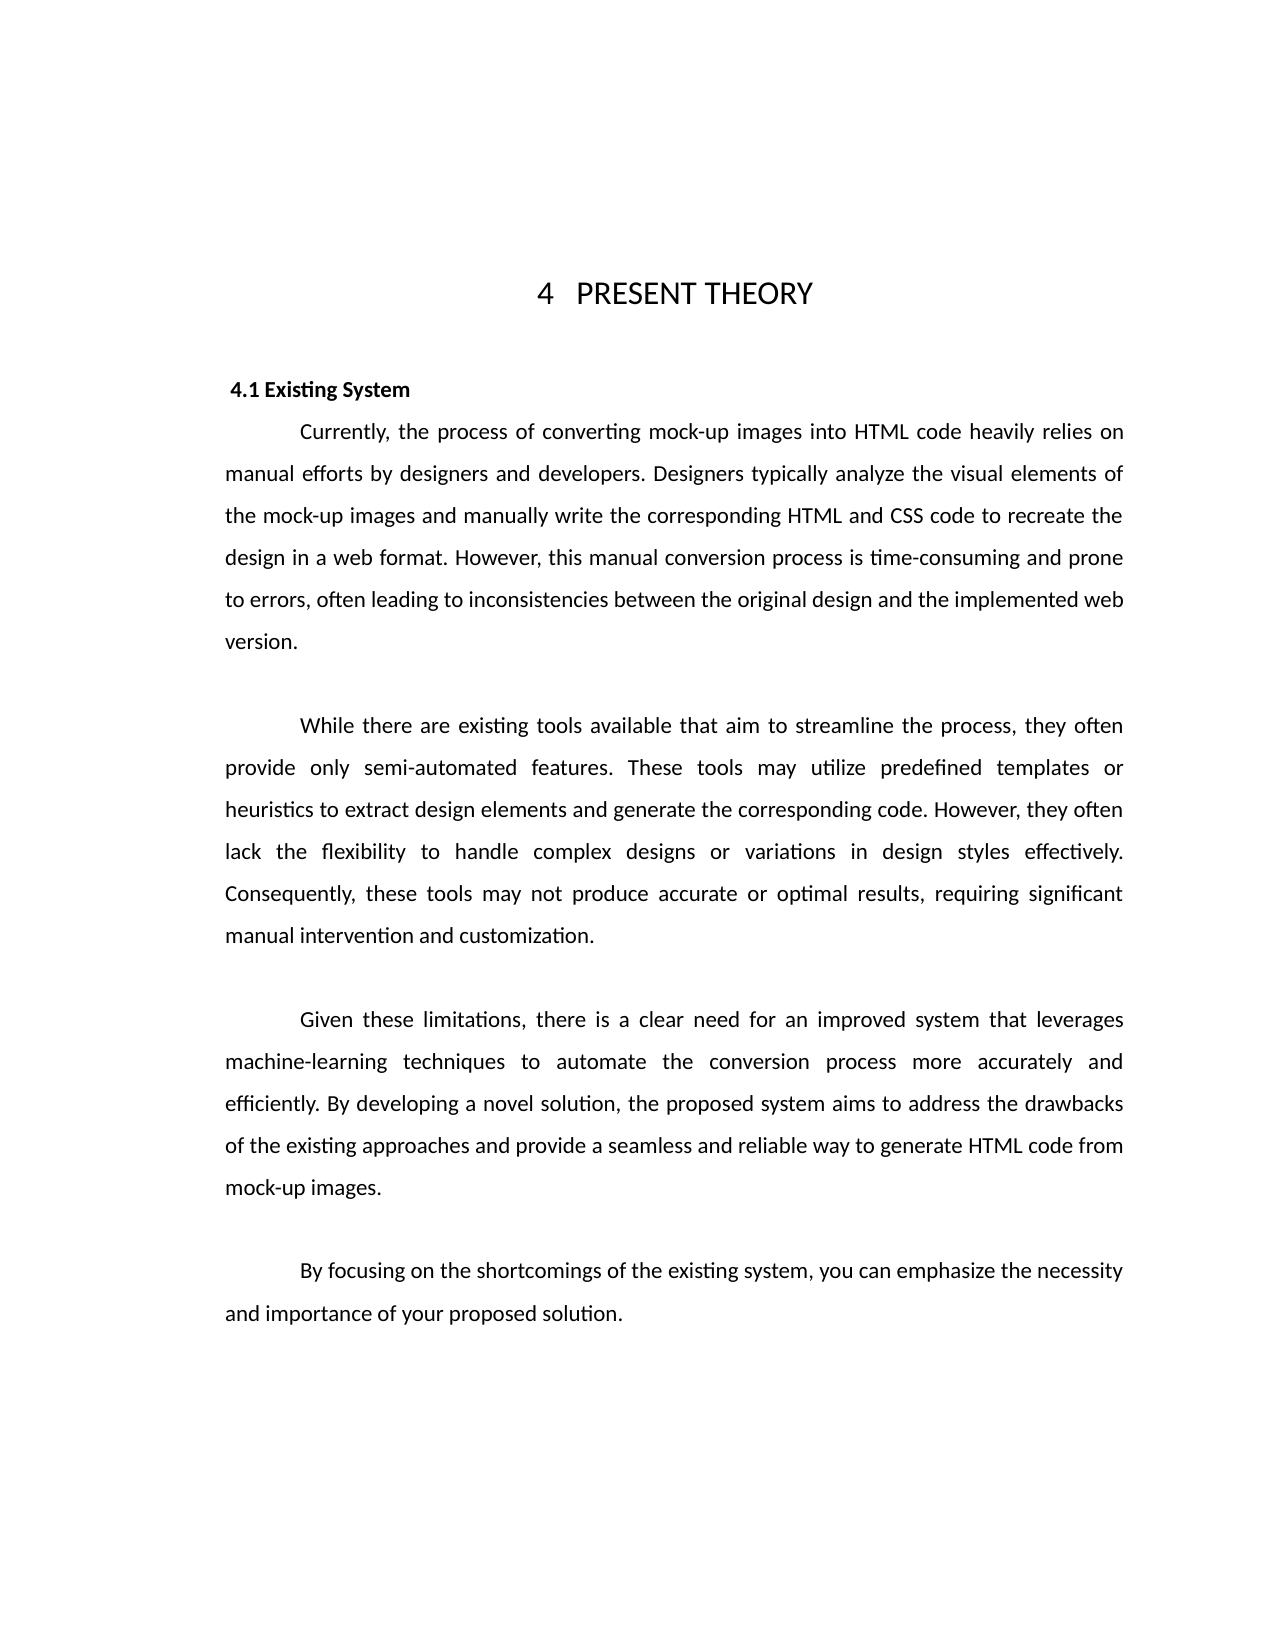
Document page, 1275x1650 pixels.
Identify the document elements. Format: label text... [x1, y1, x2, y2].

text Given these limitations, there is a clear need for an improved system that leverages machine-learning techniques to automate the conversion process more accurately and efficiently. By developing a novel solution, the proposed system aims to address the drawbacks of the existing approaches and provide a seamless and reliable way to generate HTML code from mock-up images. [225, 1005, 1125, 1201]
text 4 PRESENT THEORY [150, 272, 1125, 313]
text While there are existing tools available that aim to streamline the process, they often provide only semi-automated features. These tools may utilize predefined templates or heuristics to extract design elements and generate the corresponding code. However, they often lack the flexibility to handle complex designs or variations in design styles effectively. Consequently, these tools may not produce accurate or optimal results, requiring significant manual intervention and customization. [225, 711, 1125, 949]
text 4.1 Existing System [150, 375, 1125, 403]
text Currently, the process of converting mock-up images into HTML code heavily relies on manual efforts by designers and developers. Designers typically analyze the visual elements of the mock-up images and manually write the corresponding HTML and CSS code to recreate the design in a web format. However, this manual conversion process is time-consuming and prone to errors, often leading to inconsistencies between the original design and the implemented web version. [225, 417, 1125, 655]
text By focusing on the shortcomings of the existing system, you can emphasize the necessity and importance of your proposed solution. [225, 1257, 1125, 1327]
